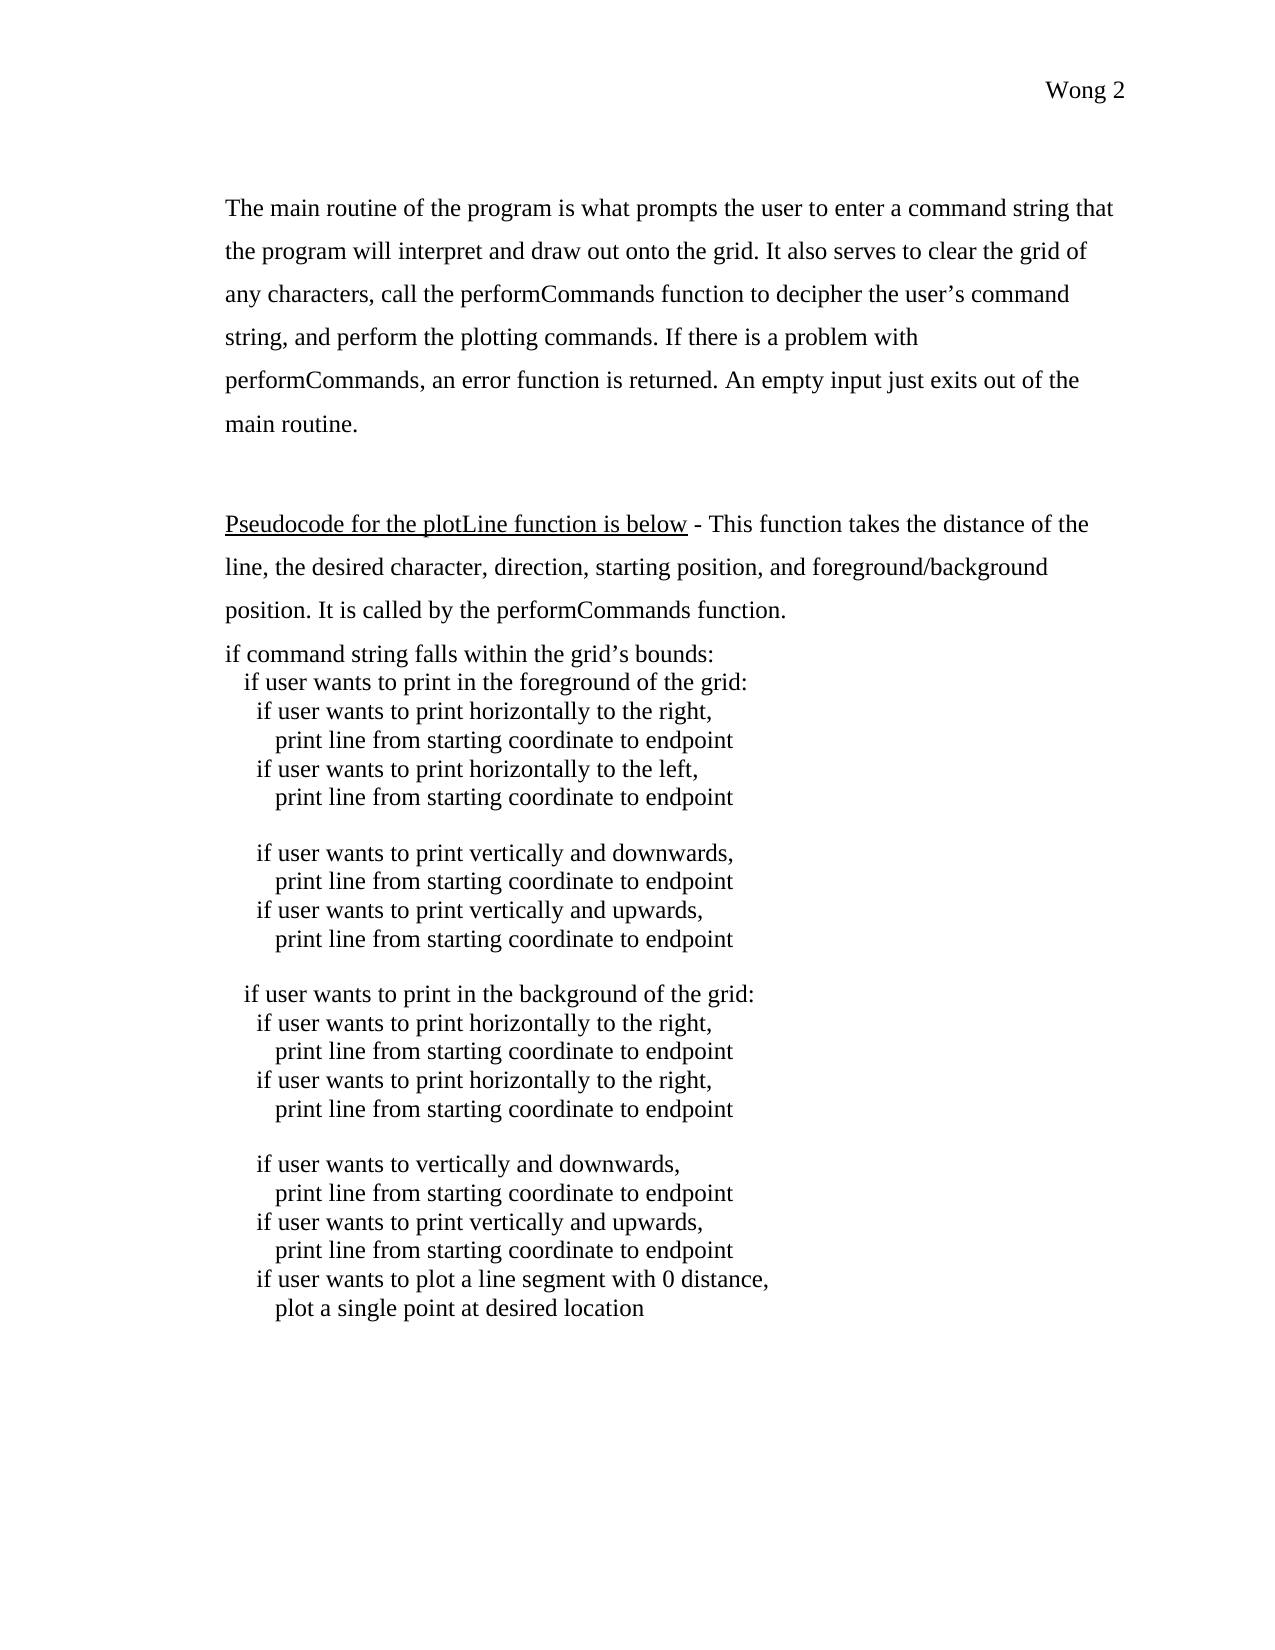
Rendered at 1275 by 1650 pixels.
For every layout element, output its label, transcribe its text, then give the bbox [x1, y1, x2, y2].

text if user wants to print horizontally to the left, [225, 754, 1125, 782]
text plot a single point at desired location [225, 1293, 1125, 1322]
text if user wants to print horizontally to the right, [225, 1008, 1125, 1036]
text print line from starting coordinate to endpoint [225, 782, 1125, 811]
text if user wants to print vertically and upwards, [225, 1207, 1125, 1235]
text if user wants to print horizontally to the right, [225, 696, 1125, 725]
text print line from starting coordinate to endpoint [225, 1036, 1125, 1065]
text print line from starting coordinate to endpoint [225, 866, 1125, 895]
text print line from starting coordinate to endpoint [225, 1178, 1125, 1207]
text The main routine of the program is what prompts the user to enter a command string that the program will interpret and draw out onto the grid. It also serves to clear the grid of any characters, call the performCommands function to decipher the user’s command string, and perform the plotting commands. If there is a problem with performCommands, an error function is returned. An empty input just exits out of the main routine. [225, 193, 1125, 437]
text print line from starting coordinate to endpoint [225, 725, 1125, 754]
text if user wants to print in the foreground of the grid: [225, 667, 1125, 696]
text if user wants to print horizontally to the right, [225, 1065, 1125, 1094]
text if command string falls within the grid’s bounds: [225, 639, 1125, 667]
text Pseudocode for the plotLine function is below - This function takes the distance of the line, the desired character, direction, starting position, and foreground/background position. It is called by the performCommands function. [225, 509, 1125, 624]
text print line from starting coordinate to endpoint [225, 924, 1125, 953]
text if user wants to print vertically and upwards, [225, 895, 1125, 924]
text if user wants to plot a line segment with 0 distance, [225, 1264, 1125, 1293]
text print line from starting coordinate to endpoint [225, 1235, 1125, 1264]
text if user wants to vertically and downwards, [225, 1149, 1125, 1178]
text if user wants to print vertically and downwards, [225, 838, 1125, 866]
text if user wants to print in the background of the grid: [225, 979, 1125, 1008]
text print line from starting coordinate to endpoint [225, 1094, 1125, 1123]
